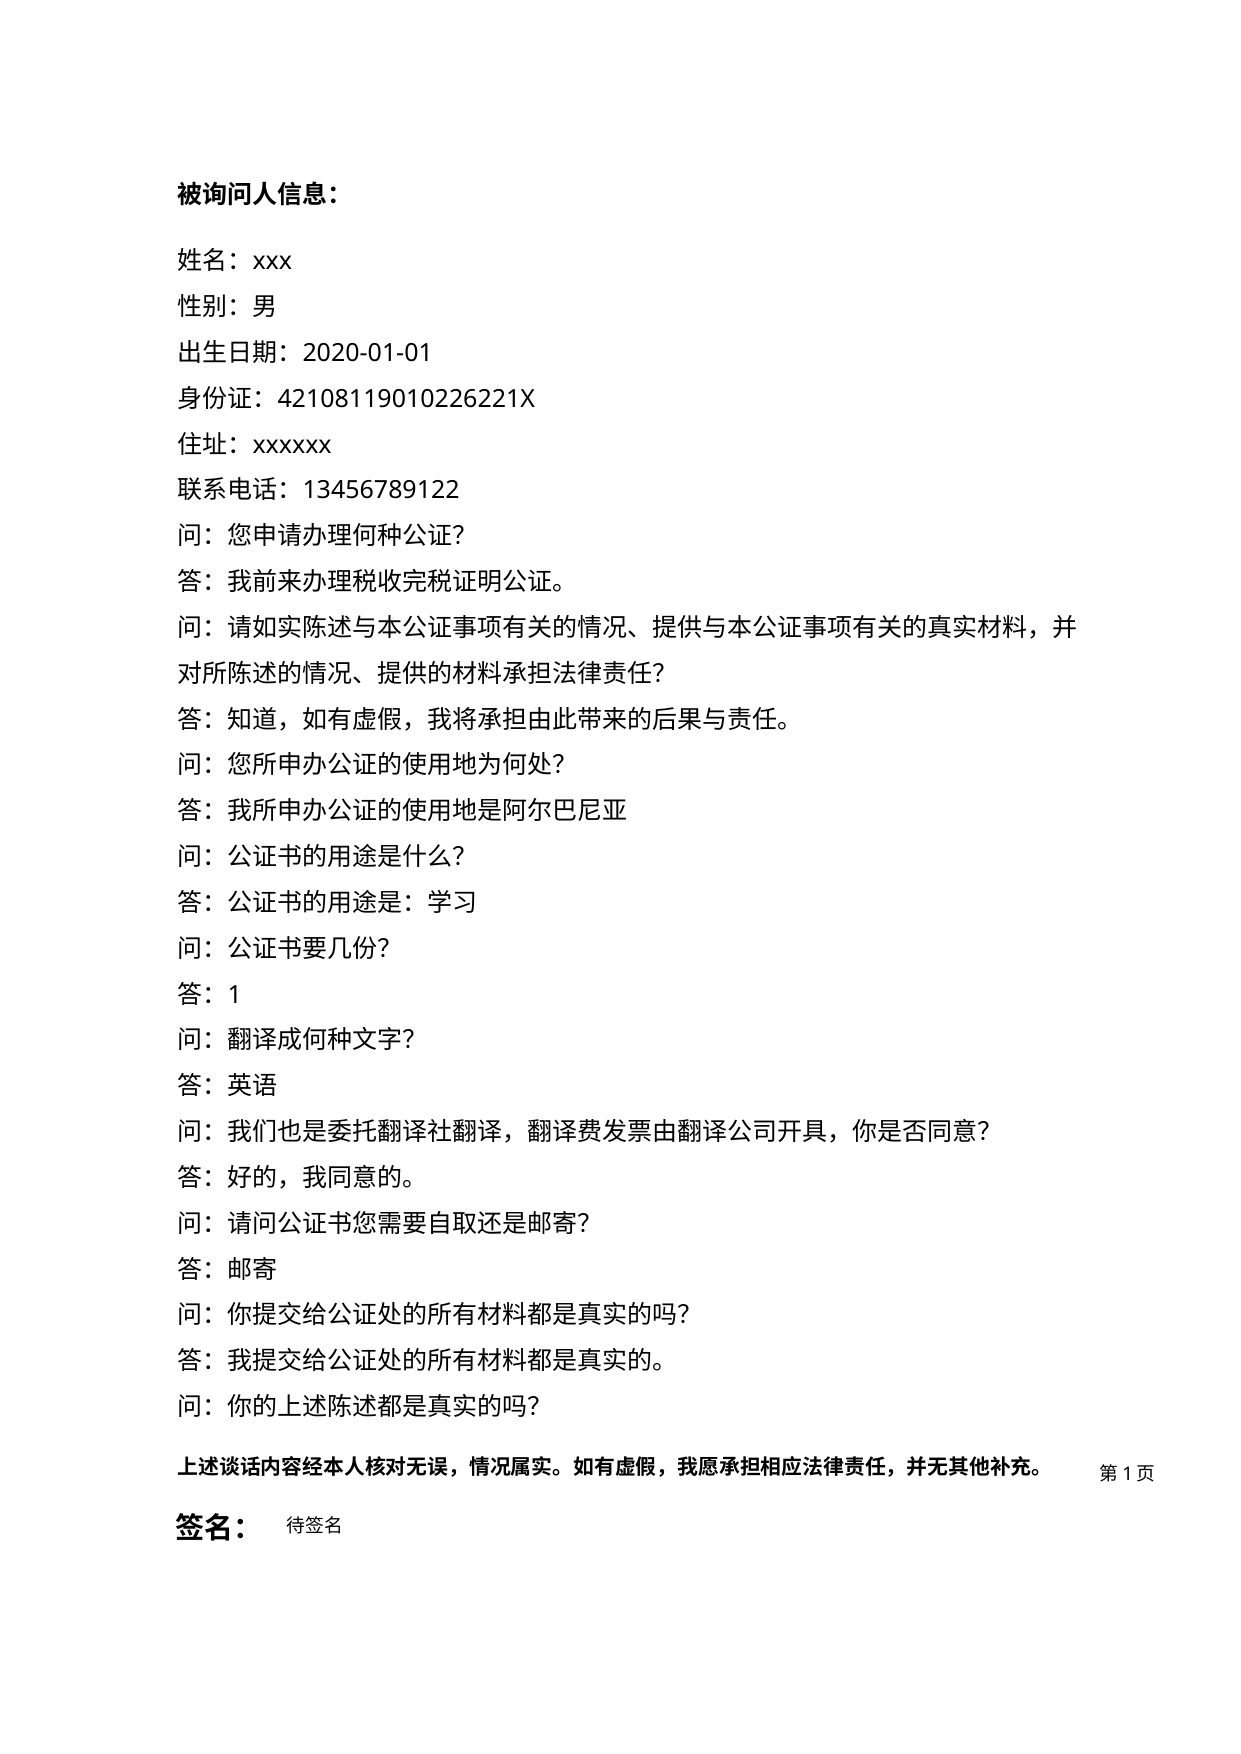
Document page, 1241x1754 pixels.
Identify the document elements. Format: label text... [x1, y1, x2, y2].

text 问：您所申办公证的使用地为何处？ [177, 737, 1092, 783]
text 问：请如实陈述与本公证事项有关的情况、提供与本公证事项有关的真实材料，并对所陈述的情况、提供的材料承担法律责任？ [177, 600, 1092, 691]
text 问：你的上述陈述都是真实的吗？ [177, 1379, 1092, 1425]
text 性别：男 [177, 279, 1092, 325]
text 答：1 问：翻译成何种文字？ 答：英语 问：我们也是委托翻译社翻译，翻译费发票由翻译公司开具，你是否同意？ 答：好的，我同意的。 [177, 966, 1092, 1196]
text 出生日期：2020-01-01 [177, 325, 1092, 371]
text 身份证：42108119010226221X [177, 371, 1092, 416]
text 问：公证书要几份？ [177, 921, 1092, 966]
text 答：我提交给公证处的所有材料都是真实的。 [177, 1333, 1092, 1379]
text 问：请问公证书您需要自取还是邮寄？ [177, 1196, 1092, 1241]
text 答：公证书的用途是：学习 [177, 875, 1092, 921]
text 问：您申请办理何种公证？ [177, 508, 1092, 554]
text 被询问人信息： [177, 166, 1092, 212]
text 问：你提交给公证处的所有材料都是真实的吗？ [177, 1287, 1092, 1333]
text 联系电话：13456789122 [177, 462, 1092, 508]
text 答：我前来办理税收完税证明公证。 [177, 554, 1092, 600]
text 住址：xxxxxx [177, 416, 1092, 462]
text 问：公证书的用途是什么？ [177, 829, 1092, 875]
text 答：我所申办公证的使用地是阿尔巴尼亚 [177, 783, 1092, 829]
text 答：知道，如有虚假，我将承担由此带来的后果与责任。 [177, 691, 1092, 737]
text 答：邮寄 [177, 1241, 1092, 1287]
text 姓名：xxx [177, 233, 1092, 279]
